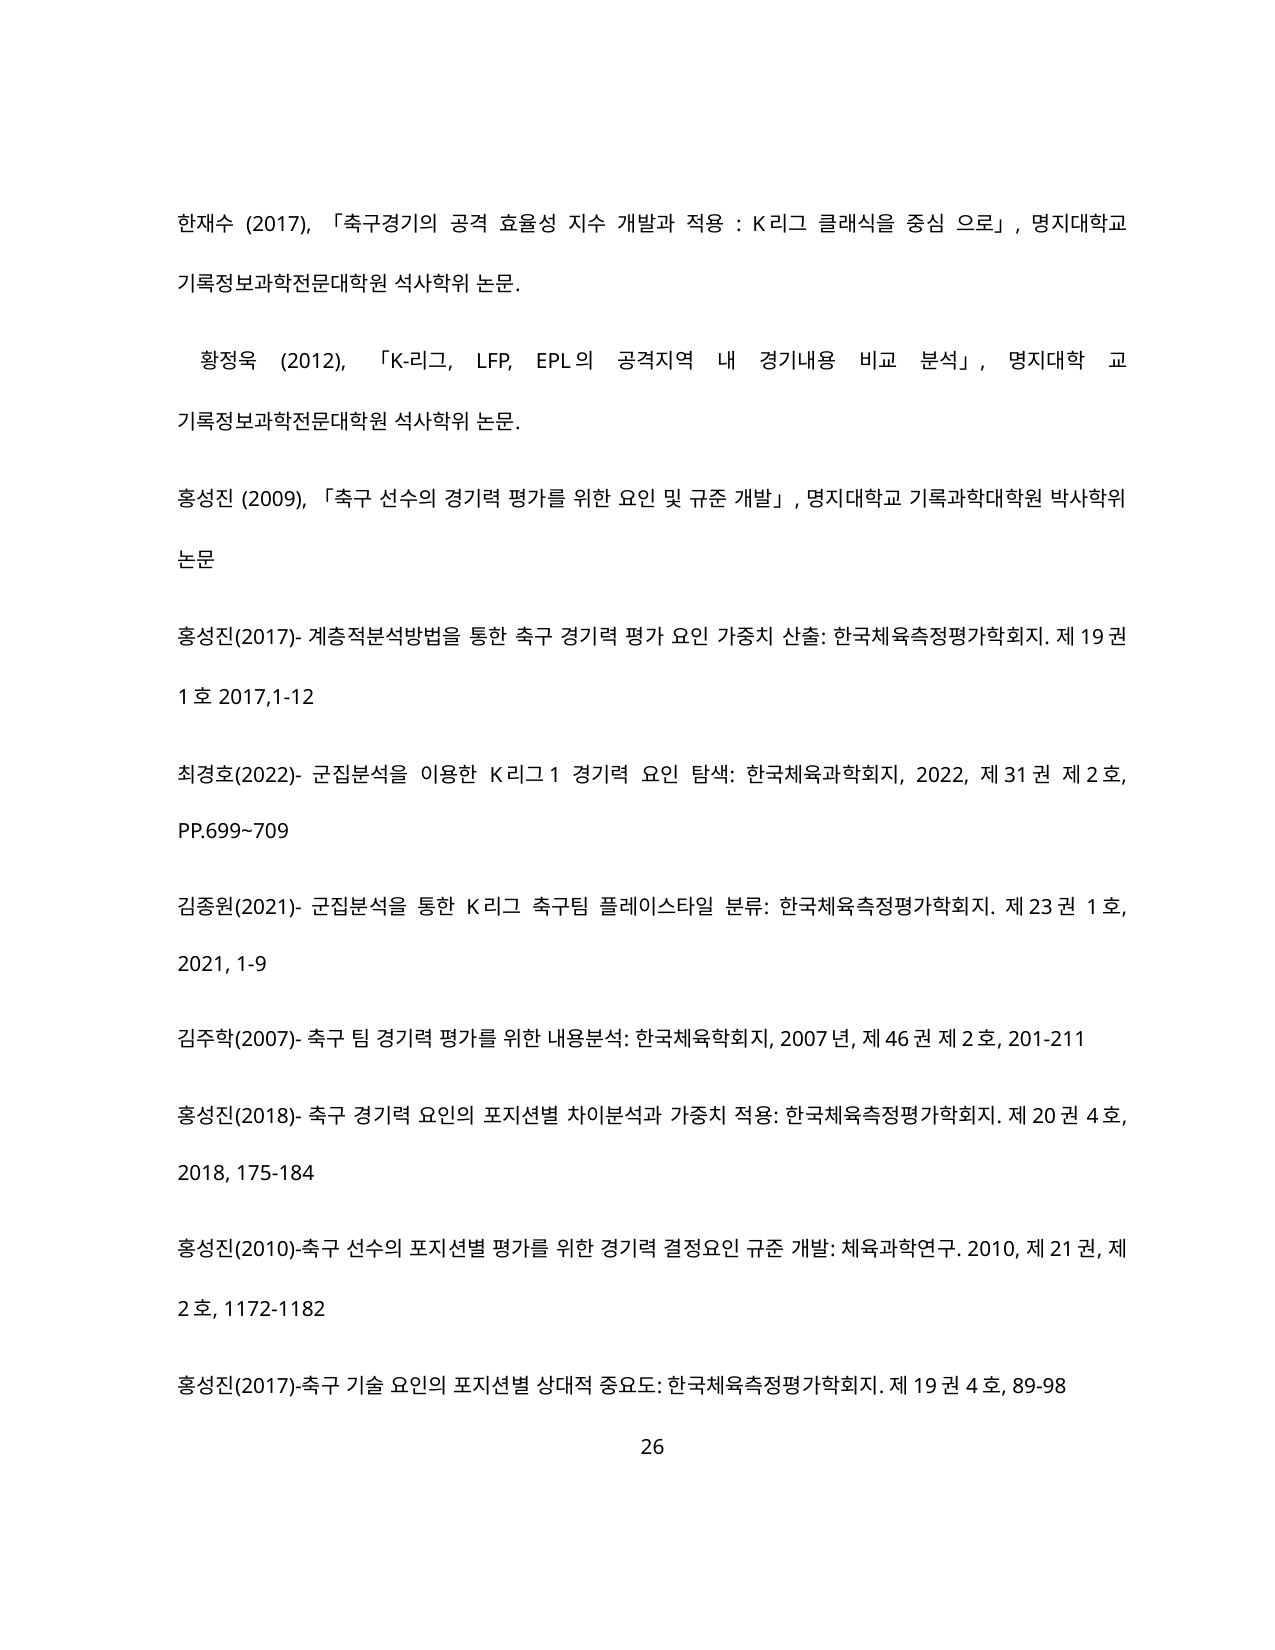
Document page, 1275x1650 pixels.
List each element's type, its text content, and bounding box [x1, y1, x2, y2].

text 황정욱 (2012), 「K-리그, LFP, EPL의 공격지역 내 경기내용 비교 분석」, 명지대학 교 기록정보과학전문대학원 석사학위 논문. [177, 344, 1127, 435]
text 김종원(2021)- 군집분석을 통한 K리그 축구팀 플레이스타일 분류: 한국체육측정평가학회지. 제23권 1호, 2021, 1-9 [177, 890, 1127, 977]
text 홍성진(2017)- 계층적분석방법을 통한 축구 경기력 평가 요인 가중치 산출: 한국체육측정평가학회지. 제19권 1호 2017,1-12 [177, 620, 1127, 711]
text 홍성진(2010)-축구 선수의 포지션별 평가를 위한 경기력 결정요인 규준 개발: 체육과학연구. 2010, 제21권, 제2호, 1172-1182 [177, 1232, 1127, 1323]
text 최경호(2022)- 군집분석을 이용한 K리그1 경기력 요인 탐색: 한국체육과학회지, 2022, 제31권 제2호, PP.699~709 [177, 758, 1127, 845]
text 김주학(2007)- 축구 팀 경기력 평가를 위한 내용분석: 한국체육학회지, 2007년, 제46권 제2호, 201-211 [177, 1022, 1127, 1053]
text 한재수 (2017), 「축구경기의 공격 효율성 지수 개발과 적용 : K리그 클래식을 중심 으로」, 명지대학교 기록정보과학전문대학원 석사학위 논문. [177, 207, 1127, 298]
text 홍성진(2018)- 축구 경기력 요인의 포지션별 차이분석과 가중치 적용: 한국체육측정평가학회지. 제20권 4호, 2018, 175-184 [177, 1100, 1127, 1187]
text 홍성진(2017)-축구 기술 요인의 포지션별 상대적 중요도: 한국체육측정평가학회지. 제19권 4호, 89-98 [177, 1370, 1127, 1400]
text 홍성진 (2009), 「축구 선수의 경기력 평가를 위한 요인 및 규준 개발」, 명지대학교 기록과학대학원 박사학위 논문 [177, 482, 1127, 573]
